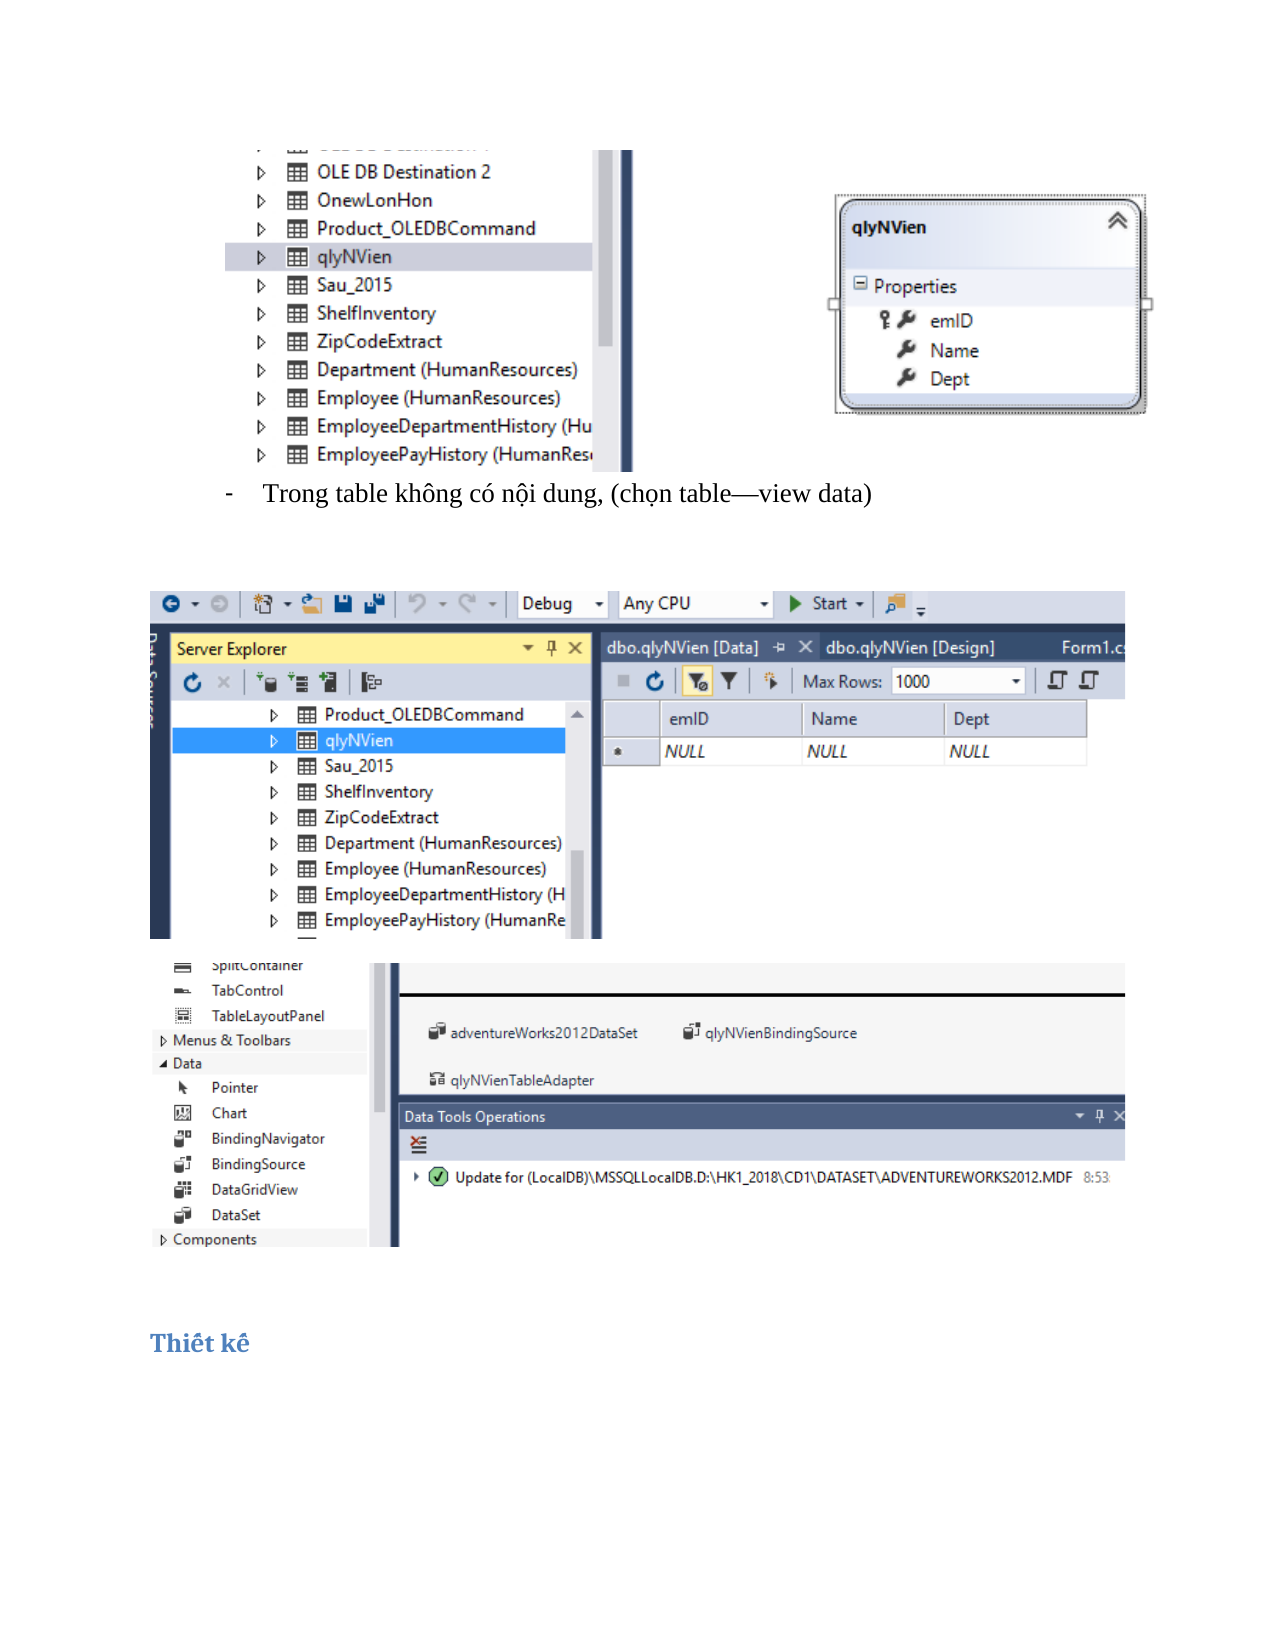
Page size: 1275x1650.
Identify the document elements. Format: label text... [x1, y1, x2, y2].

picture [225, 150, 1164, 472]
subtitle Thiết kế [150, 1328, 1125, 1359]
picture [150, 591, 1125, 939]
list Trong table không có nội dung, (chọn table—view data) [225, 476, 1125, 509]
picture [150, 963, 1125, 1247]
